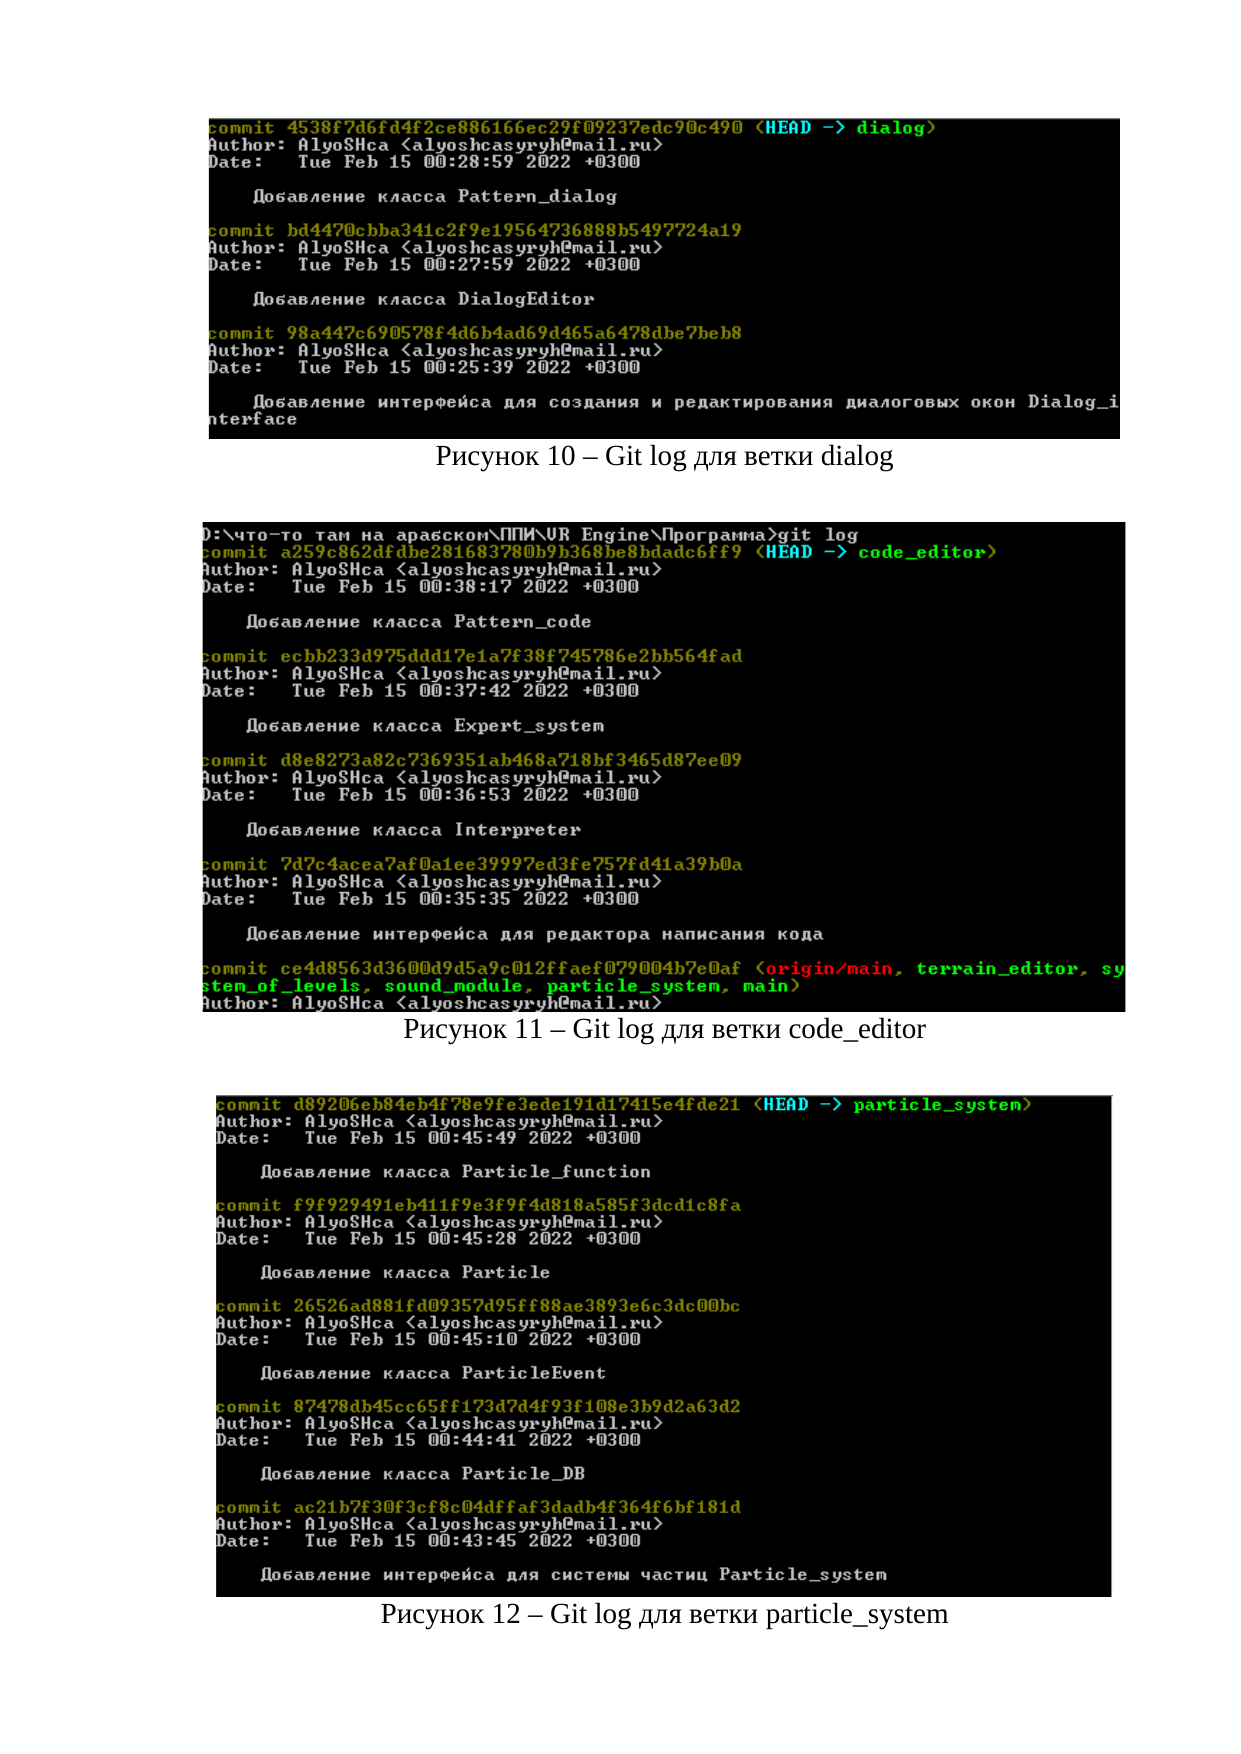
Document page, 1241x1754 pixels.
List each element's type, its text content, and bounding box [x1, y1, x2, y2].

picture [216, 1095, 1113, 1597]
text Рисунок 12 – Git log для ветки particle_system [177, 1597, 1152, 1630]
picture [202, 522, 1127, 1012]
text Рисунок 10 – Git log для ветки dialog [177, 438, 1152, 472]
picture [208, 118, 1120, 439]
text Рисунок 11 – Git log для ветки code_editor [177, 1011, 1152, 1045]
